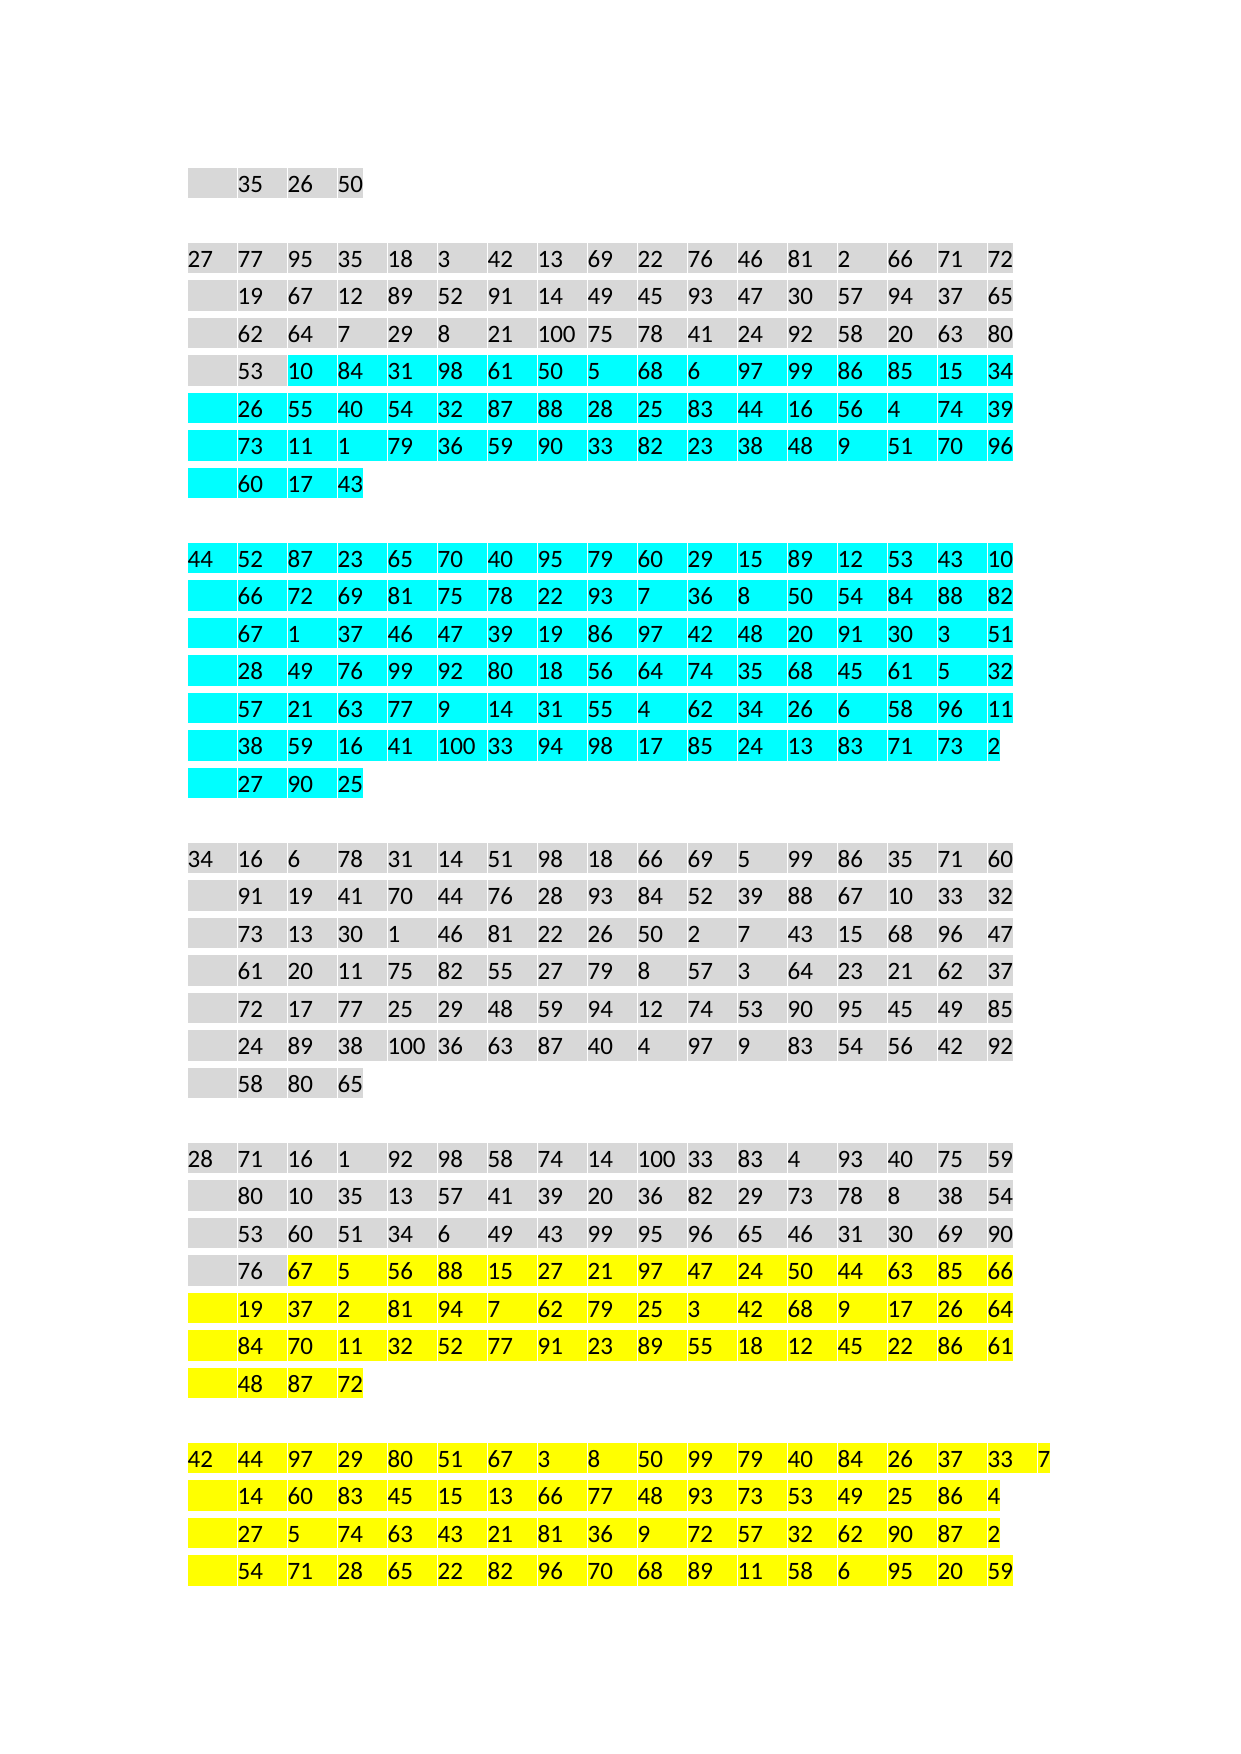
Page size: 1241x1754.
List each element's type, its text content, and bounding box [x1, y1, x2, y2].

text 27 77 95 35 18 3 42 13 69 22 76 46 81 2 66 71 72 19 67 12 89 52 91 14 49 45 93 47 30 57 94 37 65 62 64 7 29 8 21 100 75 78 41 24 92 58 20 63 80 53 10 84 31 98 61 50 5 68 6 97 99 86 85 15 34 26 55 40 54 32 87 88 28 25 83 44 16 56 4 74 39 73 11 1 79 36 59 90 33 82 23 38 48 9 51 70 96 60 17 43 [187, 239, 1053, 502]
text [187, 164, 1053, 202]
text 28 71 16 1 92 98 58 74 14 100 33 83 4 93 40 75 59 80 10 35 13 57 41 39 20 36 82 29 73 78 8 38 54 53 60 51 34 6 49 43 99 95 96 65 46 31 30 69 90 76 67 5 56 88 15 27 21 97 47 24 50 44 63 85 66 19 37 2 81 94 7 62 79 25 3 42 68 9 17 26 64 84 70 11 32 52 77 91 23 89 55 18 12 45 22 86 61 48 87 72 [187, 1139, 1053, 1402]
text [187, 1439, 1053, 1589]
text 34 16 6 78 31 14 51 98 18 66 69 5 99 86 35 71 60 91 19 41 70 44 76 28 93 84 52 39 88 67 10 33 32 73 13 30 1 46 81 22 26 50 2 7 43 15 68 96 47 61 20 11 75 82 55 27 79 8 57 3 64 23 21 62 37 72 17 77 25 29 48 59 94 12 74 53 90 95 45 49 85 24 89 38 100 36 63 87 40 4 97 9 83 54 56 42 92 58 80 65 [187, 839, 1053, 1102]
text 44 52 87 23 65 70 40 95 79 60 29 15 89 12 53 43 10 66 72 69 81 75 78 22 93 7 36 8 50 54 84 88 82 67 1 37 46 47 39 19 86 97 42 48 20 91 30 3 51 28 49 76 99 92 80 18 56 64 74 35 68 45 61 5 32 57 21 63 77 9 14 31 55 4 62 34 26 6 58 96 11 38 59 16 41 100 33 94 98 17 85 24 13 83 71 73 2 27 90 25 [187, 539, 1053, 802]
